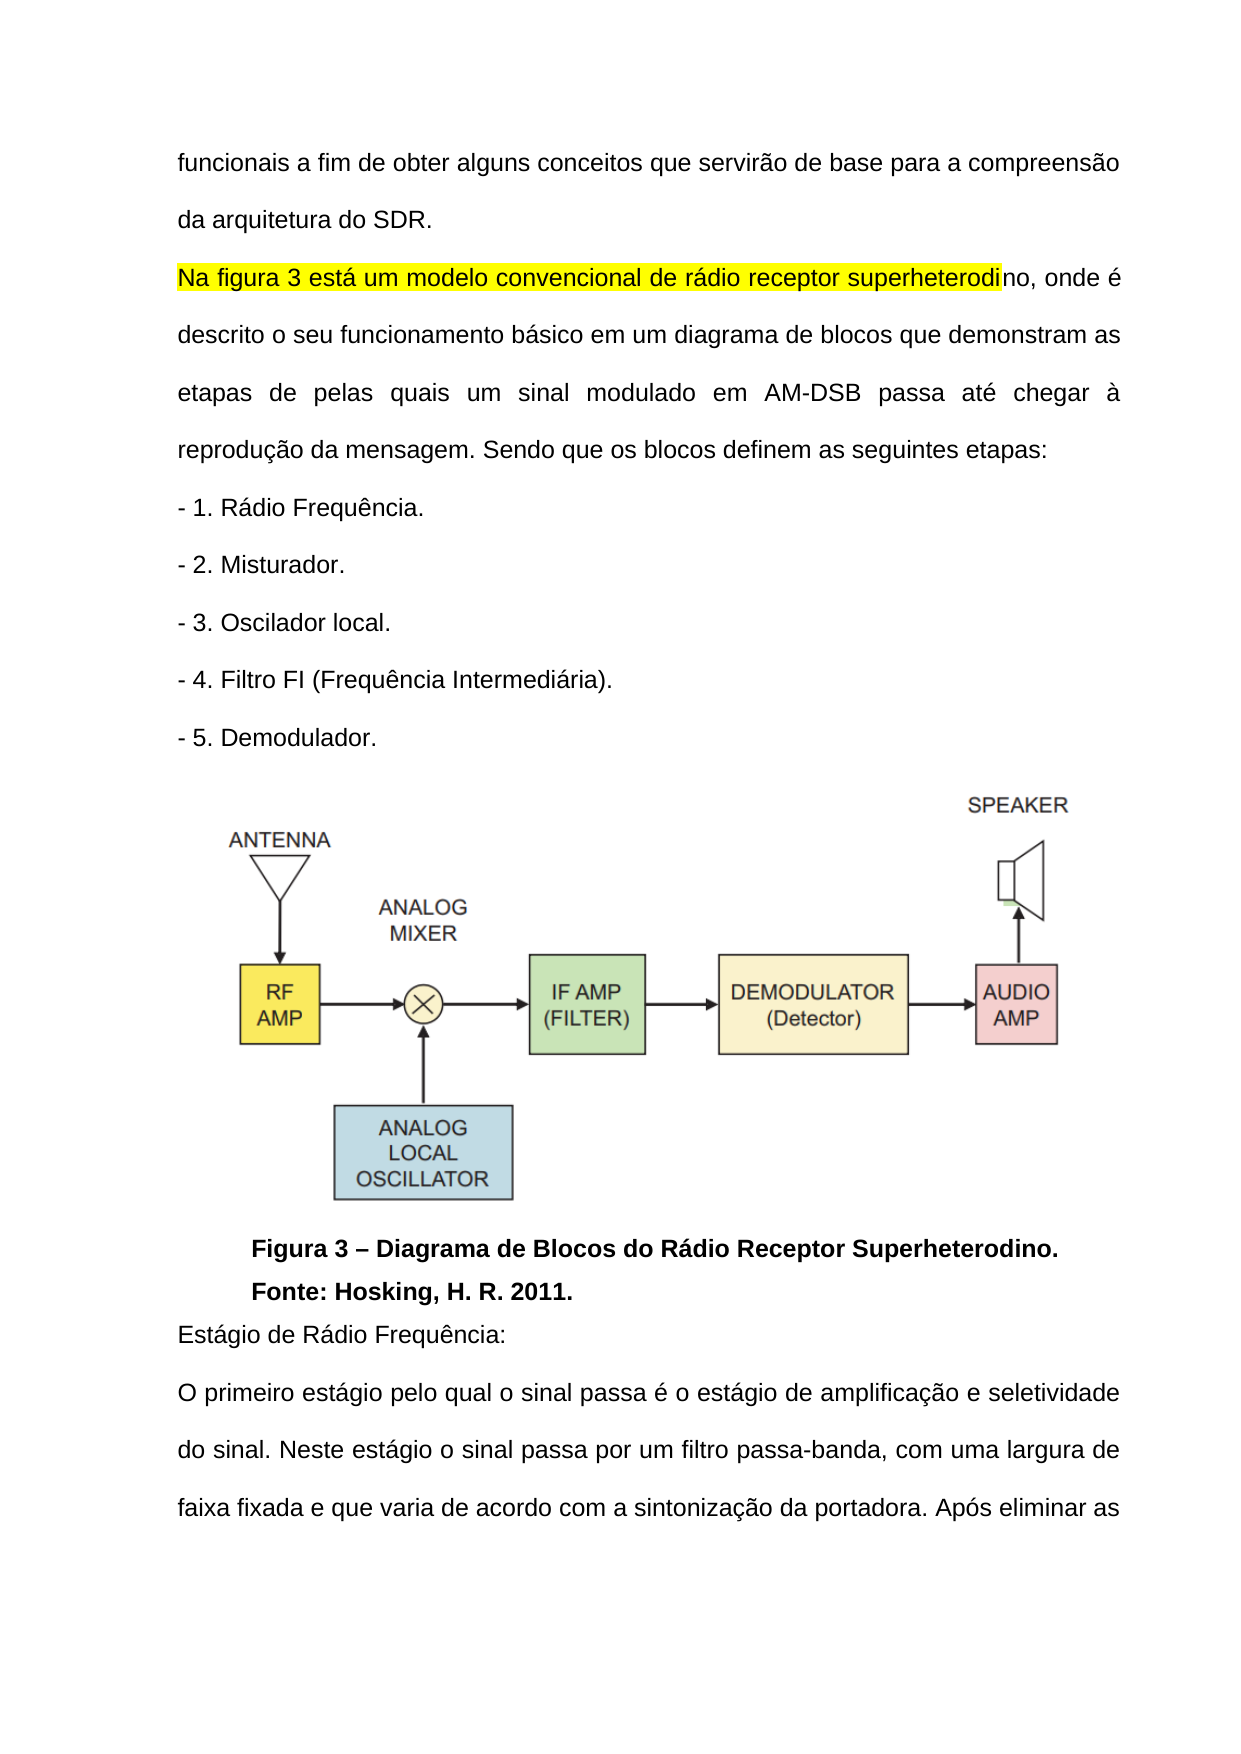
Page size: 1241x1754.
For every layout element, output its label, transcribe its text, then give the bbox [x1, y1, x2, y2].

picture [226, 780, 1073, 1206]
text Fonte: Hosking, H. R. 2011. [177, 1277, 1122, 1306]
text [177, 148, 1122, 234]
text Figura 3 – Diagrama de Blocos do Rádio Receptor Superheterodino. [177, 1234, 1122, 1263]
text - 5. Demodulador. [177, 723, 1122, 751]
text - 1. Rádio Frequência. [177, 493, 1122, 521]
text - 3. Oscilador local. [177, 608, 1122, 636]
text Na figura 3 está um modelo convencional de rádio receptor superheterodino, onde é descrito o seu funcionamento básico em um diagrama de blocos que demonstram as etapas de pelas quais um sinal modulado em AM-DSB passa até chegar à reprodução da mensagem. Sendo que os blocos definem as seguintes etapas: [177, 263, 1122, 464]
text - 2. Misturador. [177, 550, 1122, 579]
text - 4. Filtro FI (Frequência Intermediária). [177, 665, 1122, 694]
text Estágio de Rádio Frequência: [177, 1320, 1122, 1349]
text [177, 1378, 1122, 1522]
